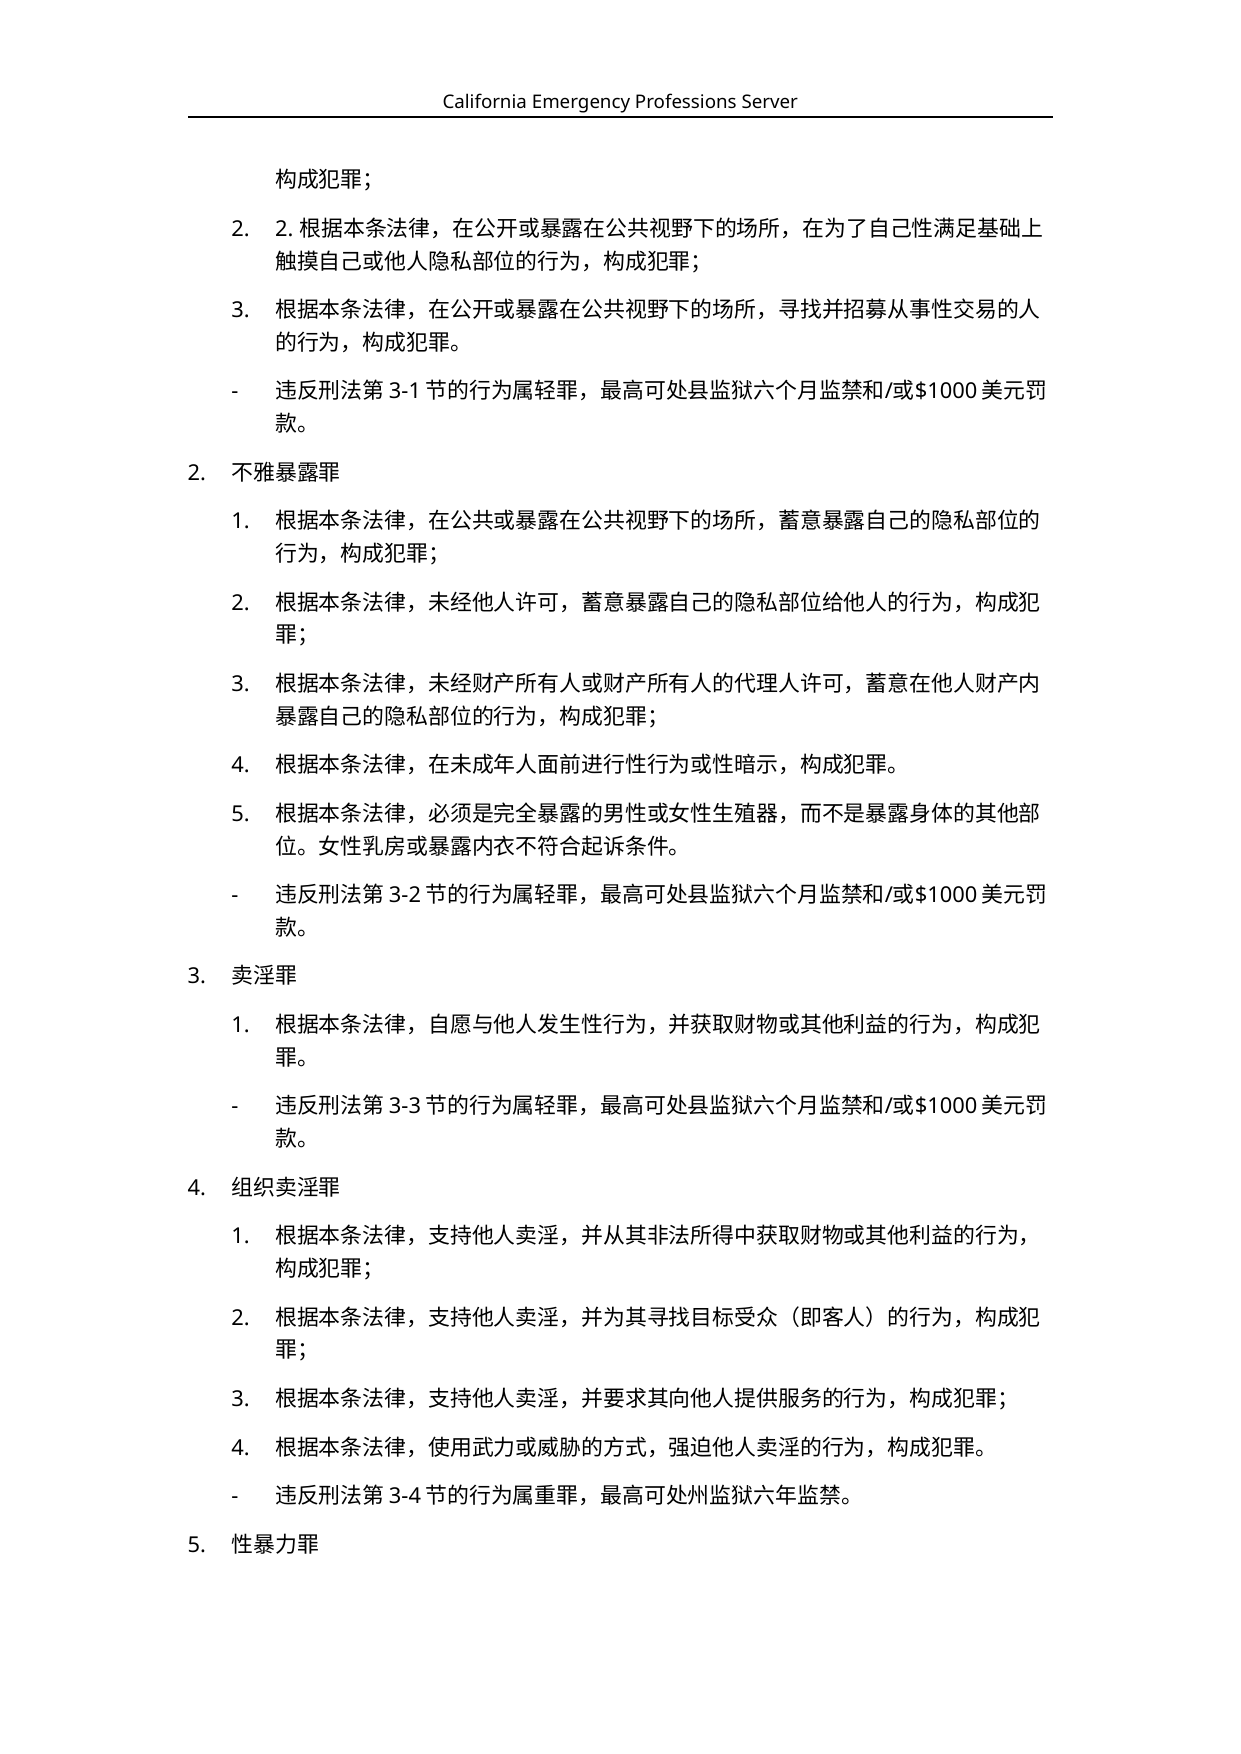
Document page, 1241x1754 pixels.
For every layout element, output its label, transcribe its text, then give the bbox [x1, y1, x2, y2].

list 性暴力罪 [187, 1527, 1053, 1559]
list 组织卖淫罪 [187, 1169, 1053, 1202]
list 根据本条法律，支持他人卖淫，并为其寻找目标受众（即客人）的行为，构成犯罪； [231, 1299, 1053, 1364]
list 根据本条法律，必须是完全暴露的男性或女性生殖器，而不是暴露身体的其他部位。女性乳房或暴露内衣不符合起诉条件。 [231, 796, 1053, 861]
list 违反刑法第3-3节的行为属轻罪，最高可处县监狱六个月监禁和/或$1000美元罚款。 [231, 1088, 1053, 1153]
list 根据本条法律，支持他人卖淫，并从其非法所得中获取财物或其他利益的行为，构成犯罪； [231, 1218, 1053, 1283]
list 根据本条法律，支持他人卖淫，并要求其向他人提供服务的行为，构成犯罪； [231, 1381, 1053, 1413]
list 违反刑法第3-1节的行为属轻罪，最高可处县监狱六个月监禁和/或$1000美元罚款。 [231, 373, 1053, 438]
list 根据本条法律，未经他人许可，蓄意暴露自己的隐私部位给他人的行为，构成犯罪； [231, 584, 1053, 649]
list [231, 162, 1053, 194]
list 根据本条法律，使用武力或威胁的方式，强迫他人卖淫的行为，构成犯罪。 [231, 1429, 1053, 1462]
list 卖淫罪 [187, 958, 1053, 991]
list 不雅暴露罪 [187, 454, 1053, 487]
list 根据本条法律，在未成年人面前进行性行为或性暗示，构成犯罪。 [231, 747, 1053, 779]
list 2. 根据本条法律，在公开或暴露在公共视野下的场所，在为了自己性满足基础上触摸自己或他人隐私部位的行为，构成犯罪； [231, 211, 1053, 276]
list 违反刑法第3-4节的行为属重罪，最高可处州监狱六年监禁。 [231, 1478, 1053, 1511]
list 根据本条法律，未经财产所有人或财产所有人的代理人许可，蓄意在他人财产内暴露自己的隐私部位的行为，构成犯罪； [231, 666, 1053, 731]
list 违反刑法第3-2节的行为属轻罪，最高可处县监狱六个月监禁和/或$1000美元罚款。 [231, 877, 1053, 942]
list 根据本条法律，自愿与他人发生性行为，并获取财物或其他利益的行为，构成犯罪。 [231, 1007, 1053, 1072]
list 根据本条法律，在公开或暴露在公共视野下的场所，寻找并招募从事性交易的人的行为，构成犯罪。 [231, 292, 1053, 357]
list 根据本条法律，在公共或暴露在公共视野下的场所，蓄意暴露自己的隐私部位的行为，构成犯罪； [231, 503, 1053, 568]
